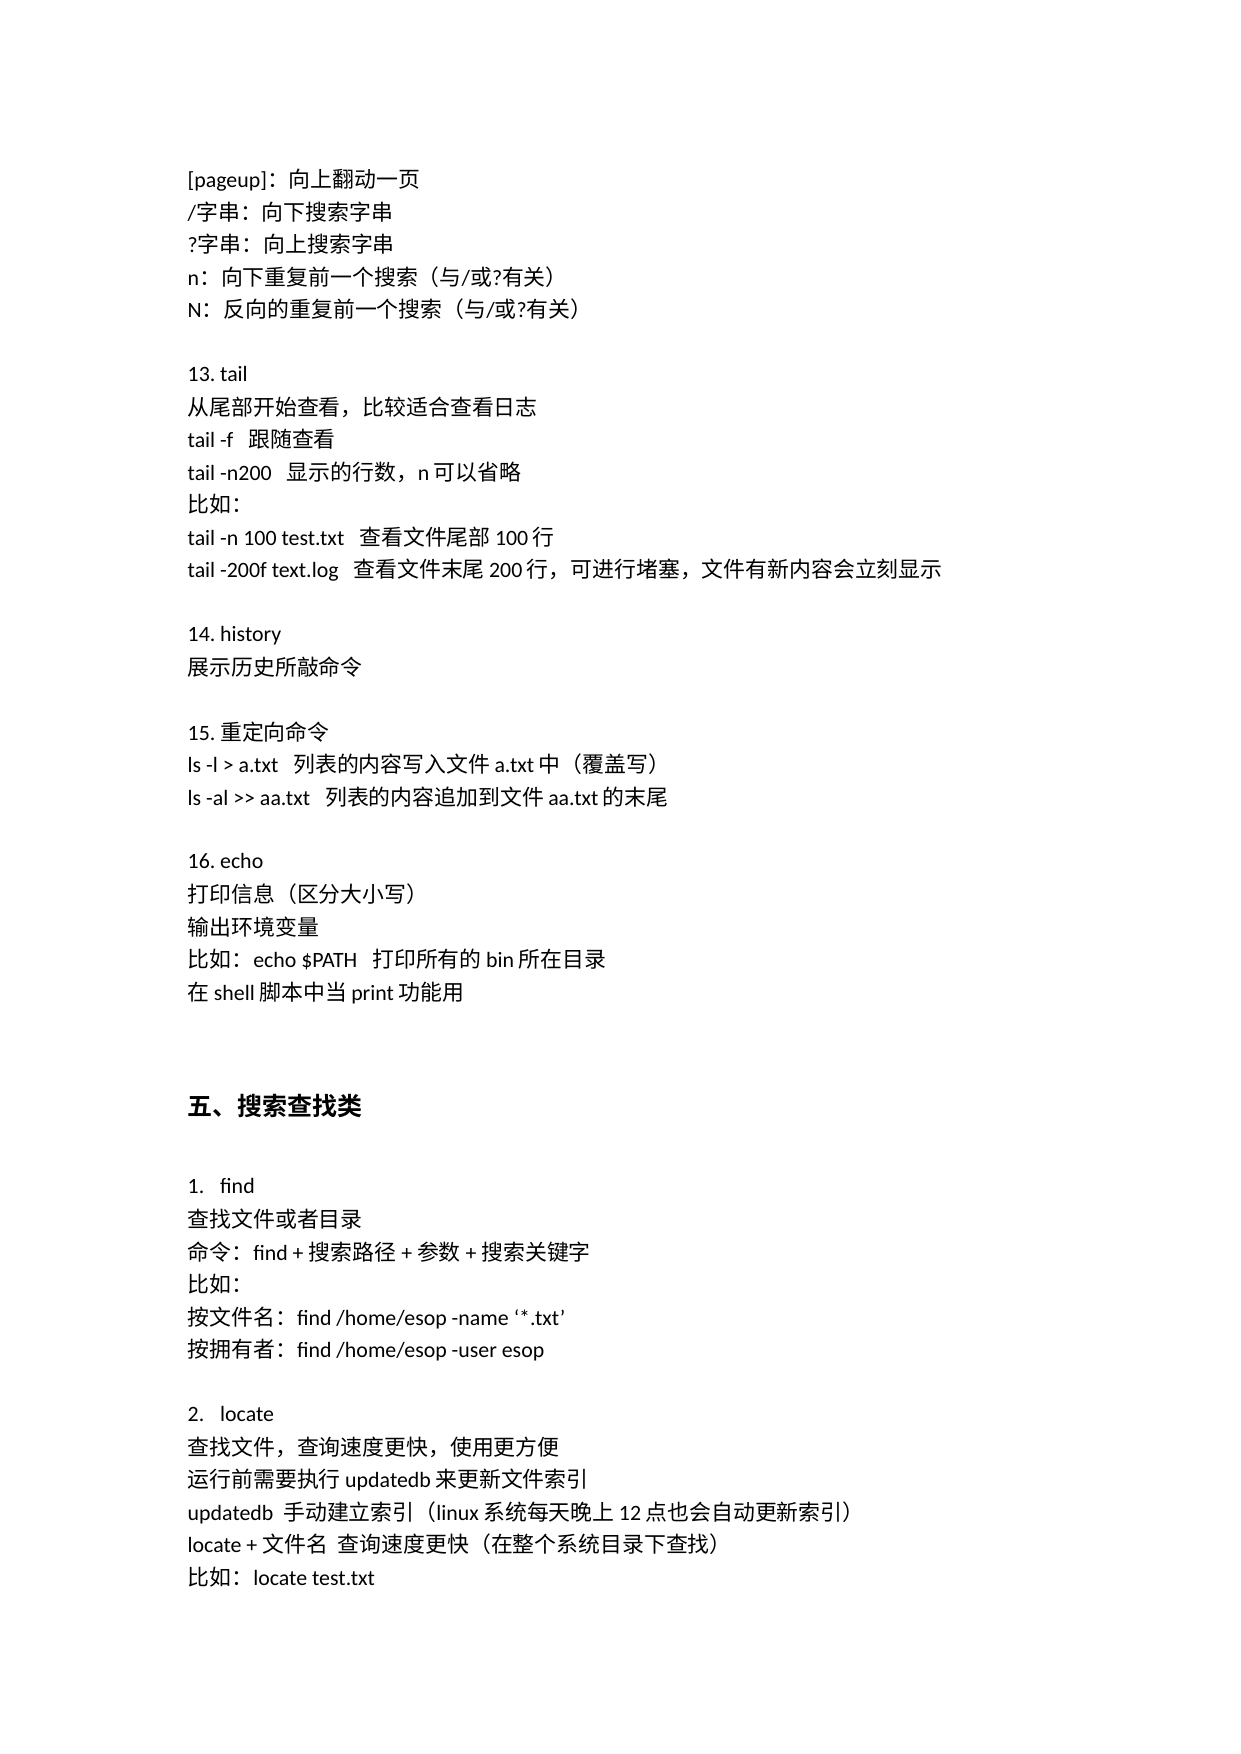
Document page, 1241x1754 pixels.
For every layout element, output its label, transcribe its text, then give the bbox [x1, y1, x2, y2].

list ?字串：向上搜索字串 [187, 227, 1053, 259]
list 按拥有者：find /home/esop -user esop [187, 1332, 1053, 1364]
list 搜索查找类 [187, 1072, 1053, 1137]
list 比如： [187, 487, 1053, 519]
list locate [187, 1397, 1053, 1429]
list tail [187, 357, 1053, 389]
list tail -f 跟随查看 [187, 422, 1053, 454]
list locate + 文件名 查询速度更快（在整个系统目录下查找） [187, 1527, 1053, 1559]
list 比如： [187, 1267, 1053, 1299]
list 在shell脚本中当print功能用 [187, 974, 1053, 1007]
list 命令：find + 搜索路径 + 参数 + 搜索关键字 [187, 1234, 1053, 1267]
list 查找文件或者目录 [187, 1202, 1053, 1234]
list 比如：echo $PATH 打印所有的bin所在目录 [187, 942, 1053, 974]
list N：反向的重复前一个搜索（与/或?有关） [187, 292, 1053, 324]
list 查找文件，查询速度更快，使用更方便 [187, 1429, 1053, 1462]
list 从尾部开始查看，比较适合查看日志 [187, 389, 1053, 422]
list 按文件名：find /home/esop -name ‘*.txt’ [187, 1299, 1053, 1332]
list [pageup]：向上翻动一页 [187, 162, 1053, 194]
list tail -200f text.log 查看文件末尾200行，可进行堵塞，文件有新内容会立刻显示 [187, 552, 1053, 584]
list 运行前需要执行updatedb来更新文件索引 [187, 1462, 1053, 1494]
list n：向下重复前一个搜索（与/或?有关） [187, 259, 1053, 292]
list echo [187, 844, 1053, 877]
list tail -n 100 test.txt 查看文件尾部100行 [187, 519, 1053, 552]
list ls -al >> aa.txt 列表的内容追加到文件aa.txt的末尾 [187, 779, 1053, 812]
list /字串：向下搜索字串 [187, 194, 1053, 227]
list ls -l > a.txt 列表的内容写入文件a.txt中（覆盖写） [187, 747, 1053, 779]
list 输出环境变量 [187, 909, 1053, 942]
list tail -n200 显示的行数，n可以省略 [187, 454, 1053, 487]
list 展示历史所敲命令 [187, 649, 1053, 682]
list 重定向命令 [187, 714, 1053, 747]
list 打印信息（区分大小写） [187, 877, 1053, 909]
list find [187, 1169, 1053, 1202]
list 比如：locate test.txt [187, 1559, 1053, 1592]
list history [187, 617, 1053, 649]
list updatedb 手动建立索引（linux系统每天晚上12点也会自动更新索引） [187, 1494, 1053, 1527]
